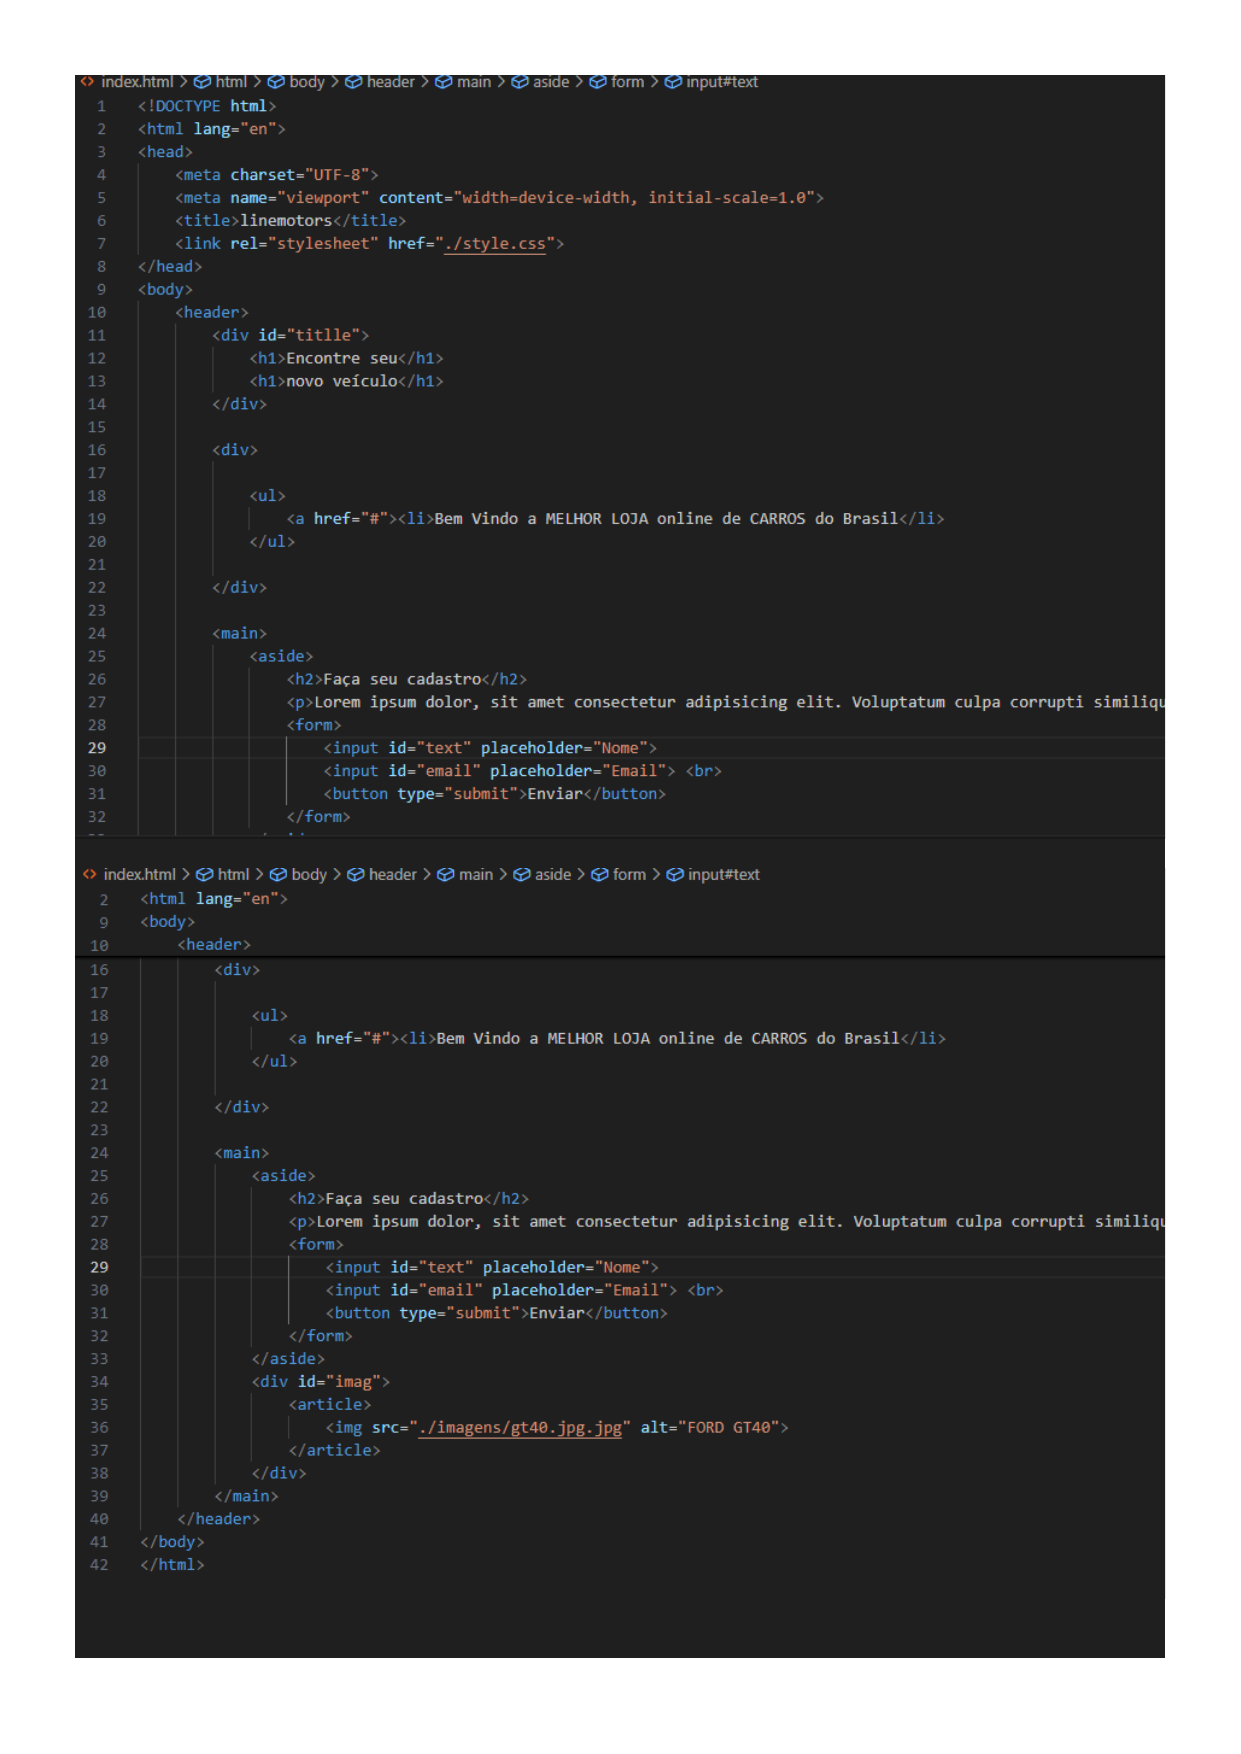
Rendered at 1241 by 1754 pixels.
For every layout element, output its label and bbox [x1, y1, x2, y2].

picture [75, 868, 1166, 1599]
picture [75, 75, 1166, 839]
